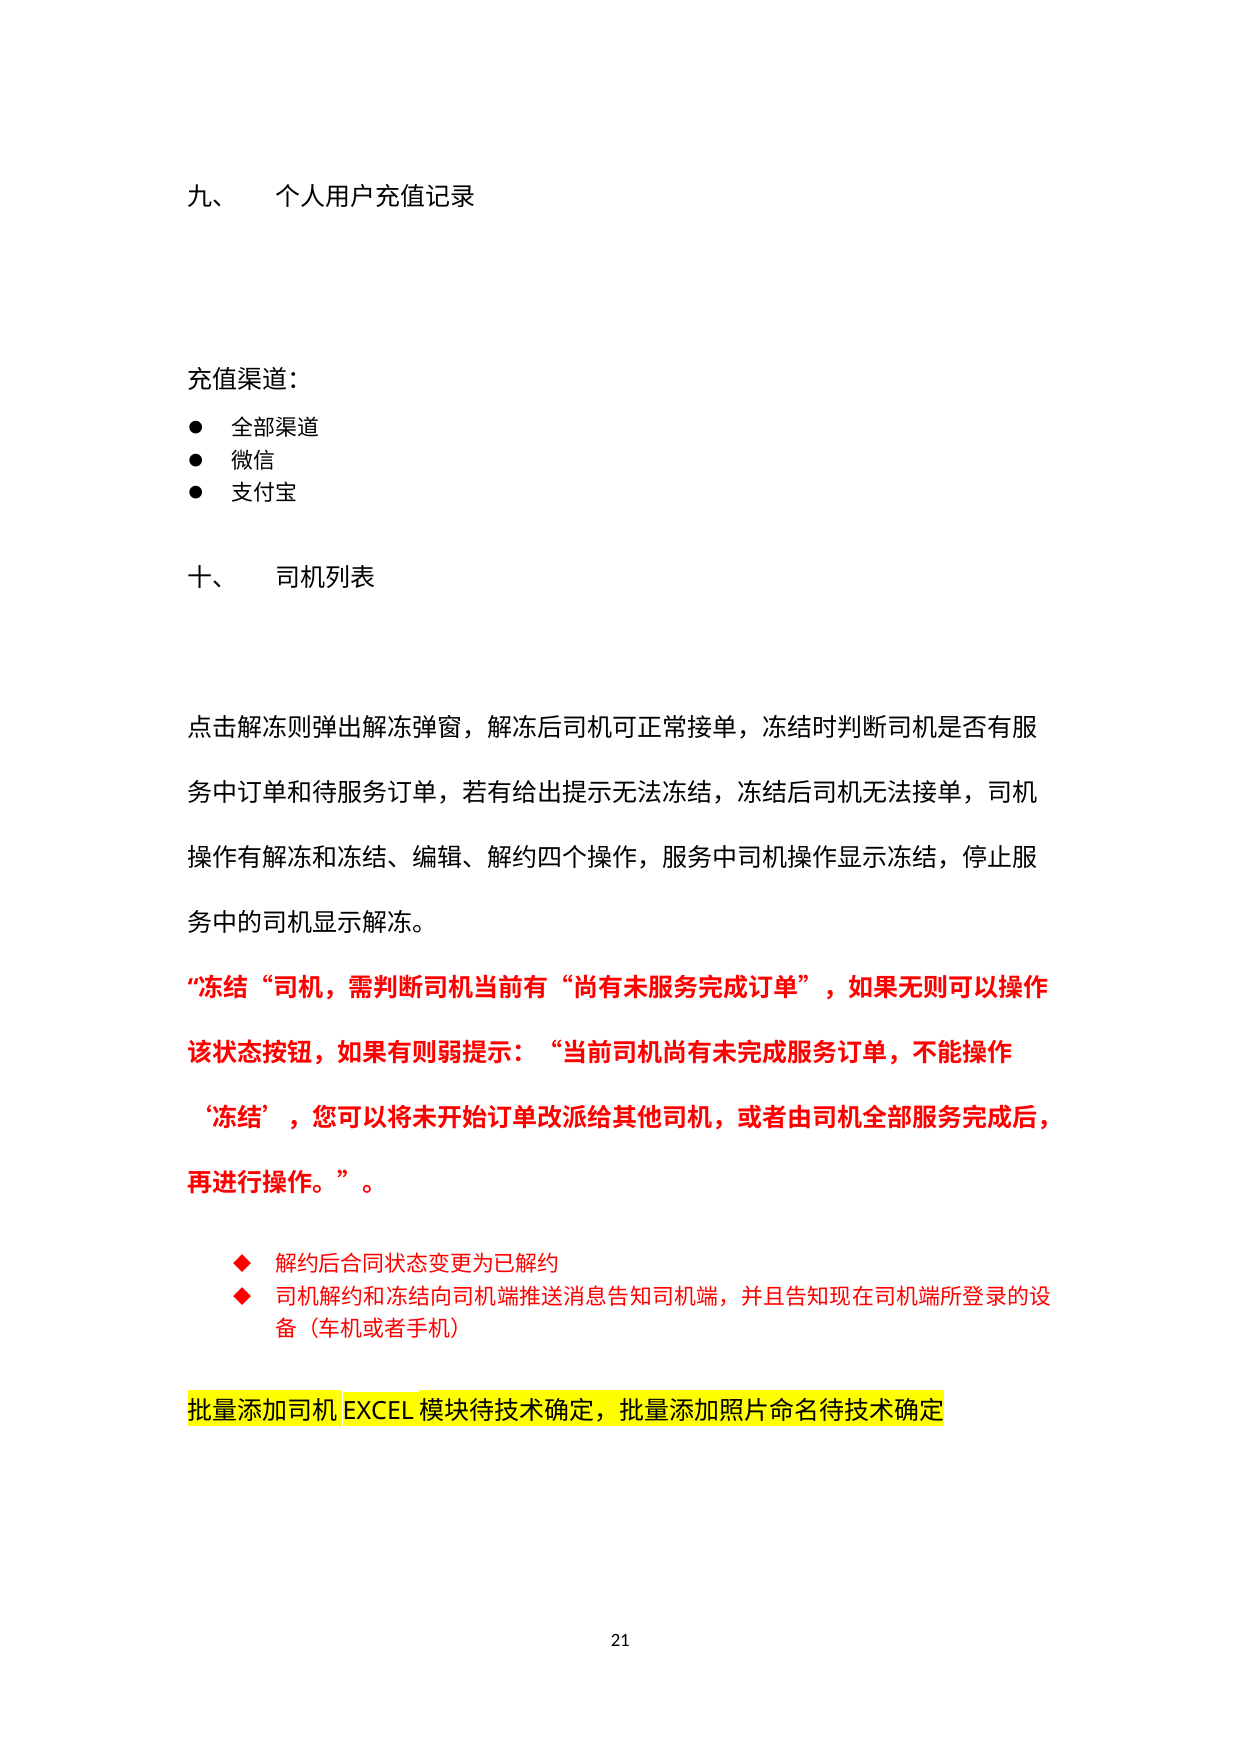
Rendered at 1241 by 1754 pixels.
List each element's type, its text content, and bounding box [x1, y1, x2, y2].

subtitle 个人用户充值记录 [187, 162, 1053, 227]
subtitle 司机列表 [187, 543, 1053, 608]
list 微信 [187, 442, 1053, 475]
text 点击解冻则弹出解冻弹窗，解冻后司机可正常接单，冻结时判断司机是否有服务中订单和待服务订单，若有给出提示无法冻结，冻结后司机无法接单，司机操作有解冻和冻结、编辑、解约四个操作，服务中司机操作显示冻结，停止服务中的司机显示解冻。 [187, 693, 1053, 953]
list 解约后合同状态变更为已解约 [231, 1246, 1053, 1278]
text 充值渠道： [187, 345, 1053, 410]
list 支付宝 [187, 475, 1053, 507]
list 全部渠道 [187, 410, 1053, 442]
list 司机解约和冻结向司机端推送消息告知司机端，并且告知现在司机端所登录的设备（车机或者手机） [231, 1278, 1053, 1343]
text “冻结“司机，需判断司机当前有“尚有未服务完成订单”，如果无则可以操作该状态按钮，如果有则弱提示：“当前司机尚有未完成服务订单，不能操作‘冻结’，您可以将未开始订单改派给其他司机，或者由司机全部服务完成后，再进行操作。”。 [187, 953, 1053, 1213]
text 批量添加司机EXCEL模块待技术确定，批量添加照片命名待技术确定 [187, 1376, 1053, 1441]
